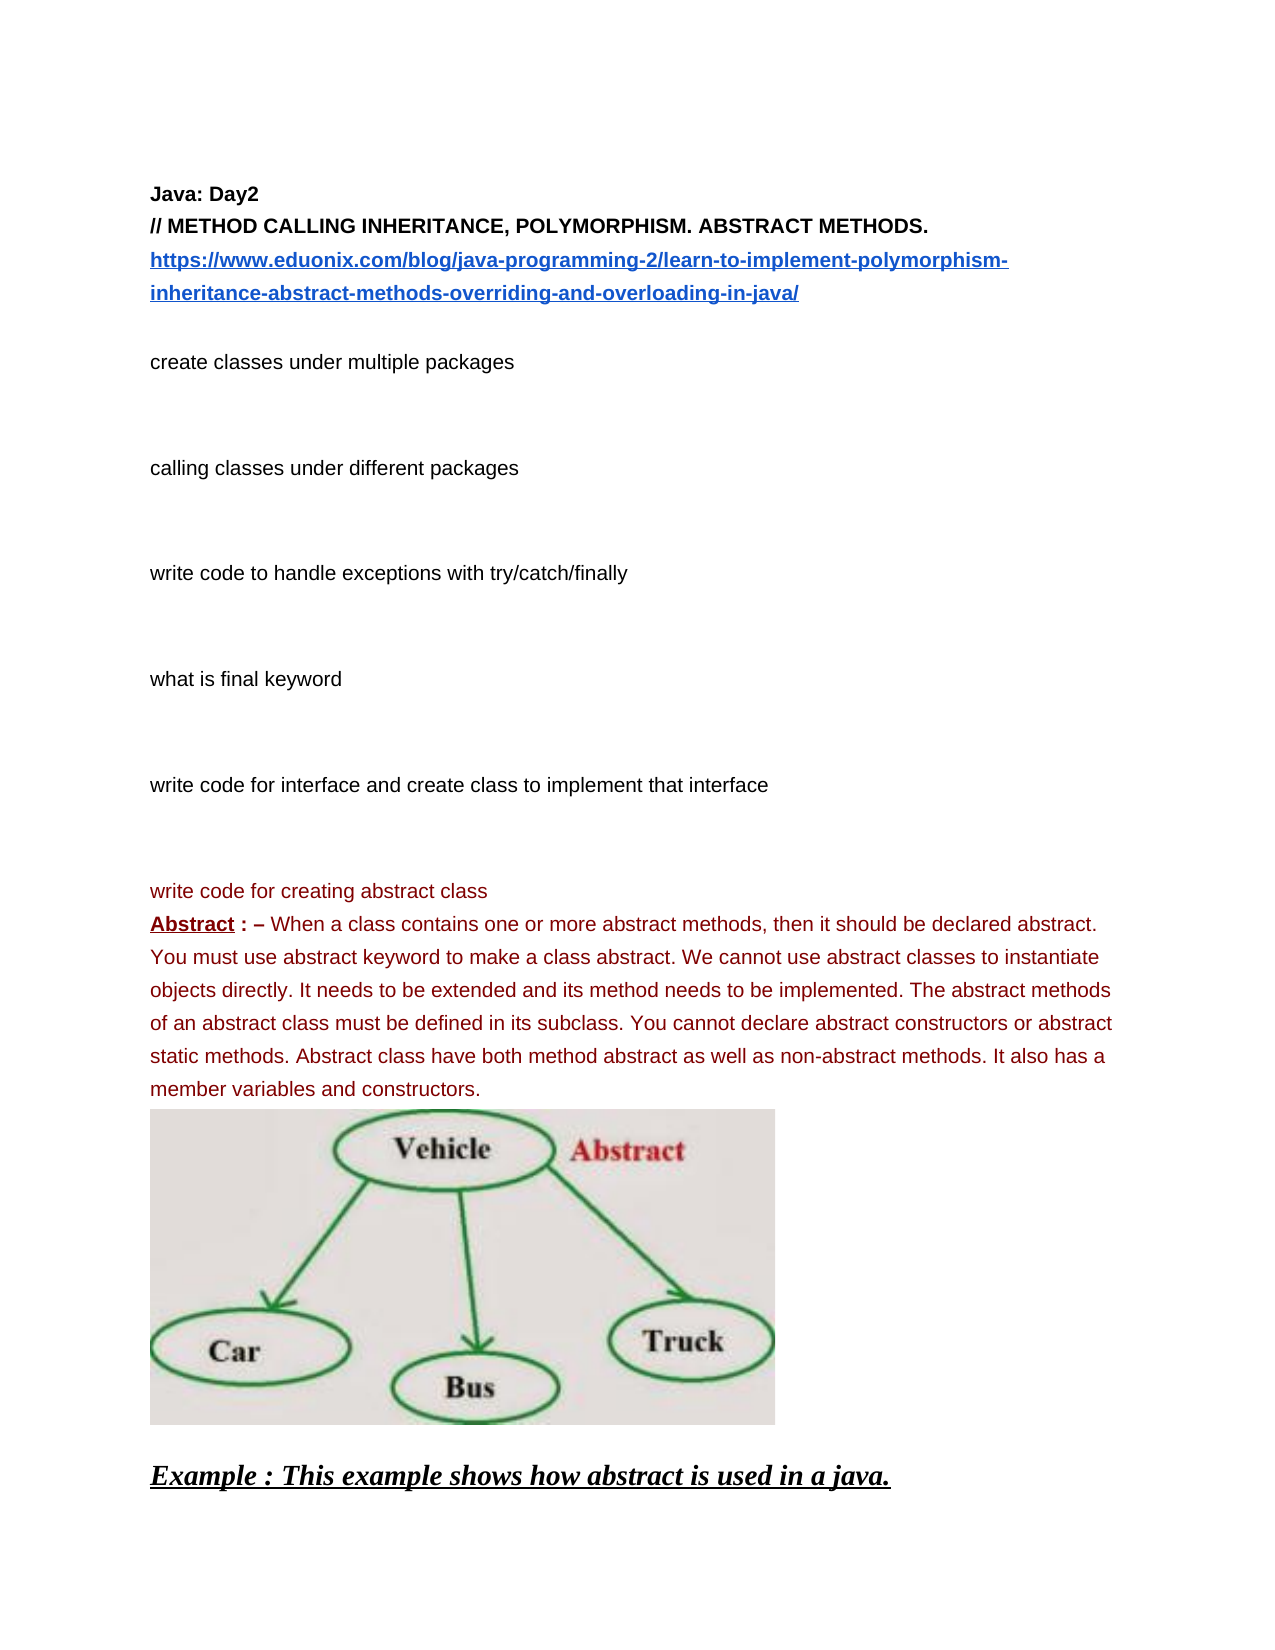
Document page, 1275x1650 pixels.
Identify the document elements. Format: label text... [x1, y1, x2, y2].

text Example : This example shows how abstract is used in a java. [150, 1458, 1125, 1492]
text Java: Day2 [150, 181, 1125, 205]
text what is final keyword [150, 667, 1125, 691]
picture [150, 1109, 775, 1425]
text calling classes under different packages [150, 456, 1125, 479]
text write code for creating abstract class [150, 878, 1125, 902]
text Abstract : – When a class contains one or more abstract methods, then it should be declared abstract. You must use abstract keyword to make a class abstract. We cannot use abstract classes to instantiate objects directly. It needs to be extended and its method needs to be implemented. The abstract methods of an abstract class must be defined in its subclass. You cannot declare abstract constructors or abstract static methods. Abstract class have both method abstract as well as non-abstract methods. It also has a member variables and constructors. [150, 911, 1125, 1101]
text write code for interface and create class to implement that interface [150, 773, 1125, 797]
text // METHOD CALLING INHERITANCE, POLYMORPHISM. ABSTRACT METHODS. [150, 214, 1125, 238]
text https://www.eduonix.com/blog/java-programming-2/learn-to-implement-polymorphism-inheritance-abstract-methods-overriding-and-overloading-in-java/ [150, 247, 1125, 304]
text write code to handle exceptions with try/catch/finally [150, 561, 1125, 585]
text create classes under multiple packages [150, 350, 1125, 374]
